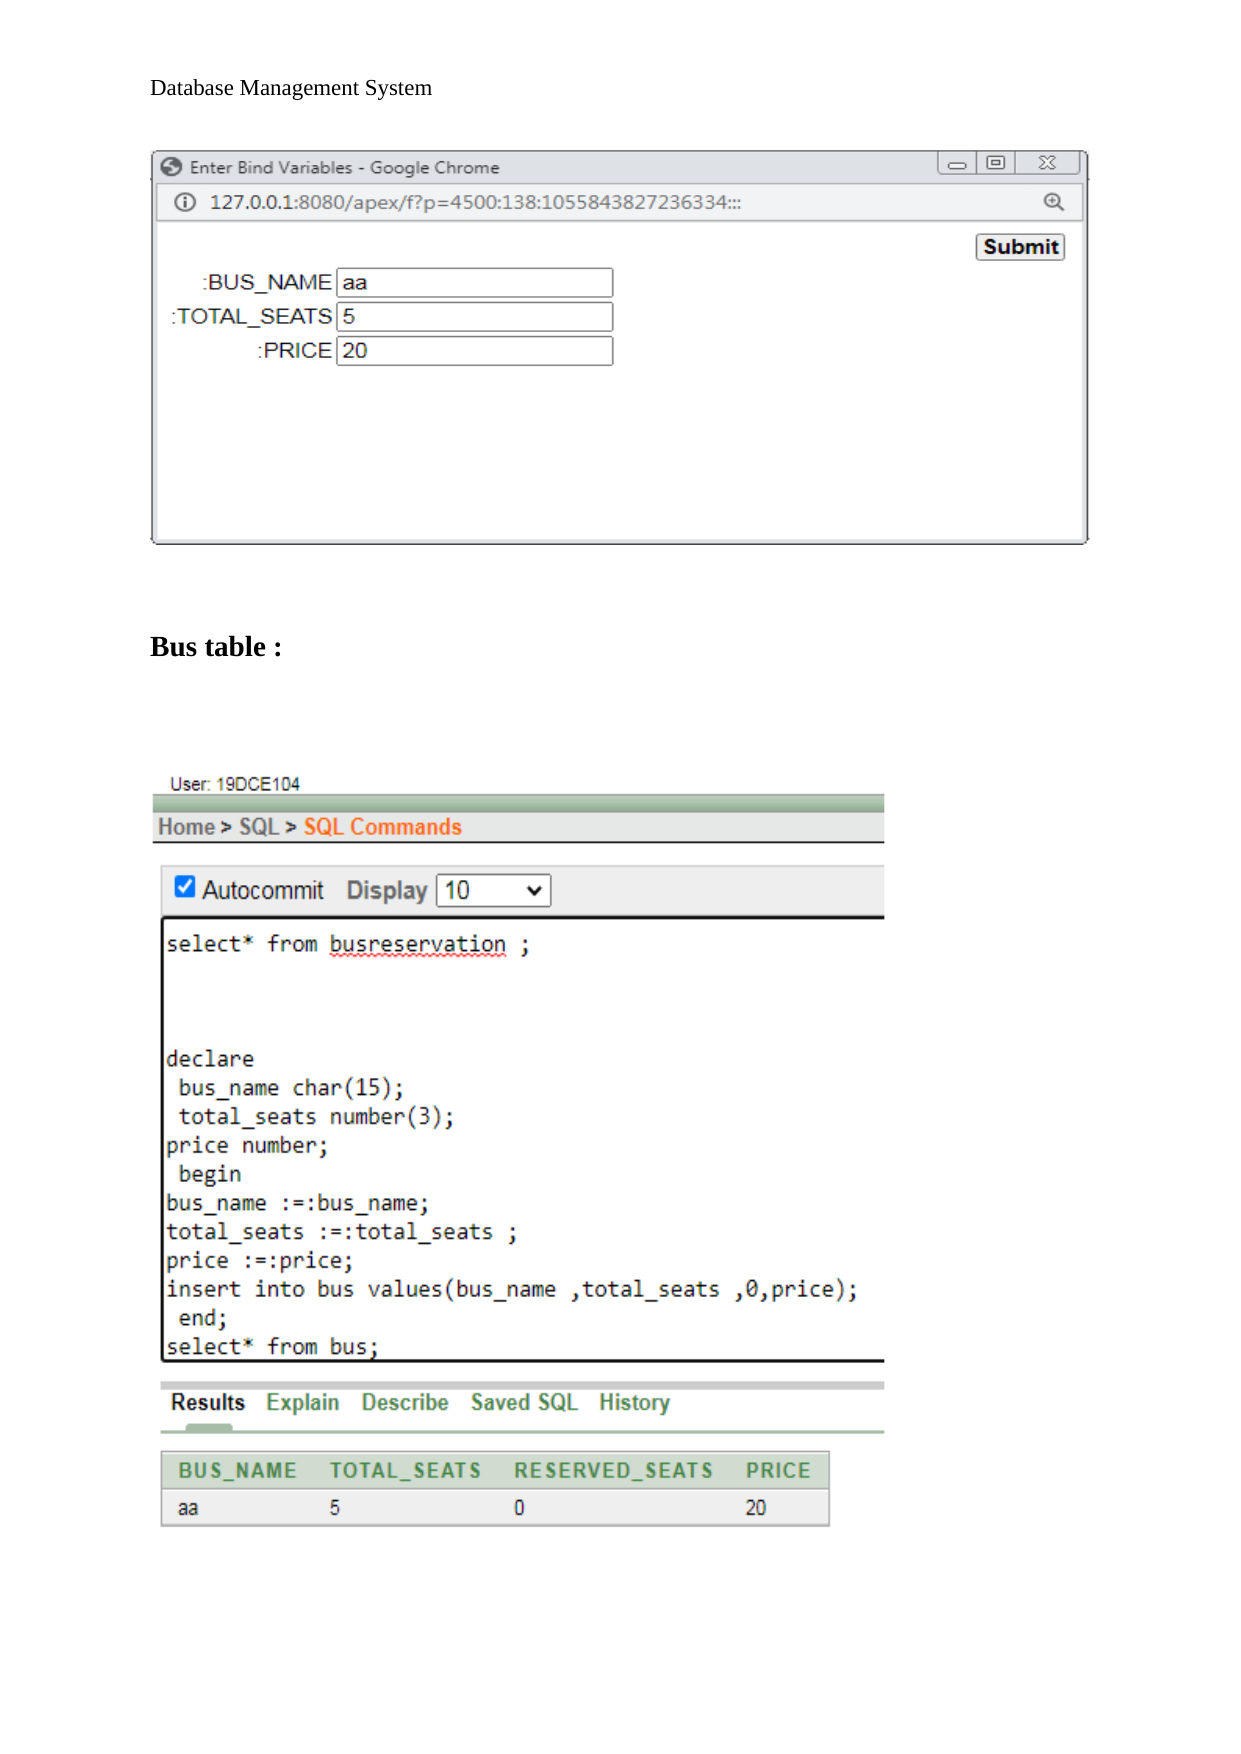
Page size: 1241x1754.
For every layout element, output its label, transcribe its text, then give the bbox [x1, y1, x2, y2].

picture [150, 747, 885, 1539]
text Bus table : [150, 629, 1090, 663]
picture [150, 150, 1090, 545]
